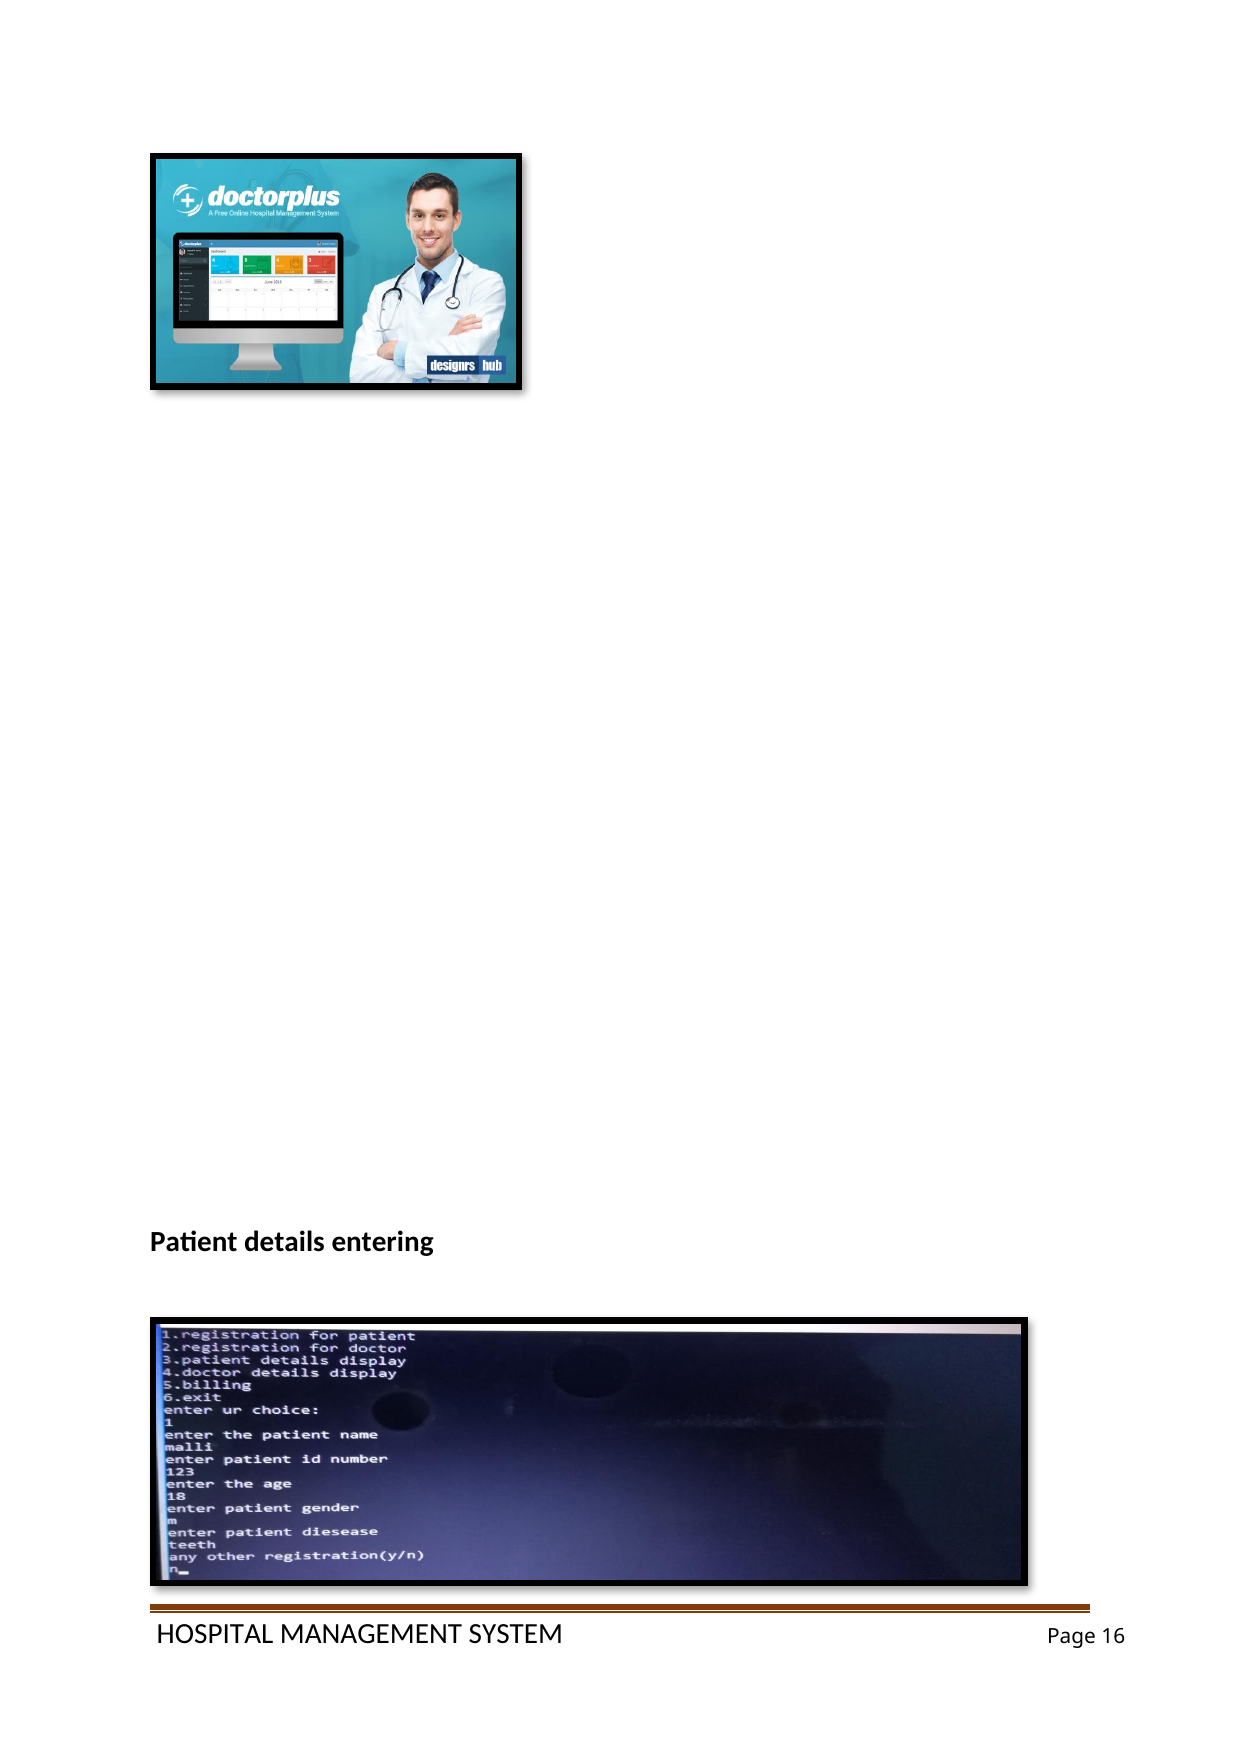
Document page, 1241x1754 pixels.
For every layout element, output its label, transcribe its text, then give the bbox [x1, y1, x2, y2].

subtitle Patient details entering [150, 1223, 1090, 1259]
picture [156, 159, 516, 383]
picture [156, 1324, 1021, 1580]
